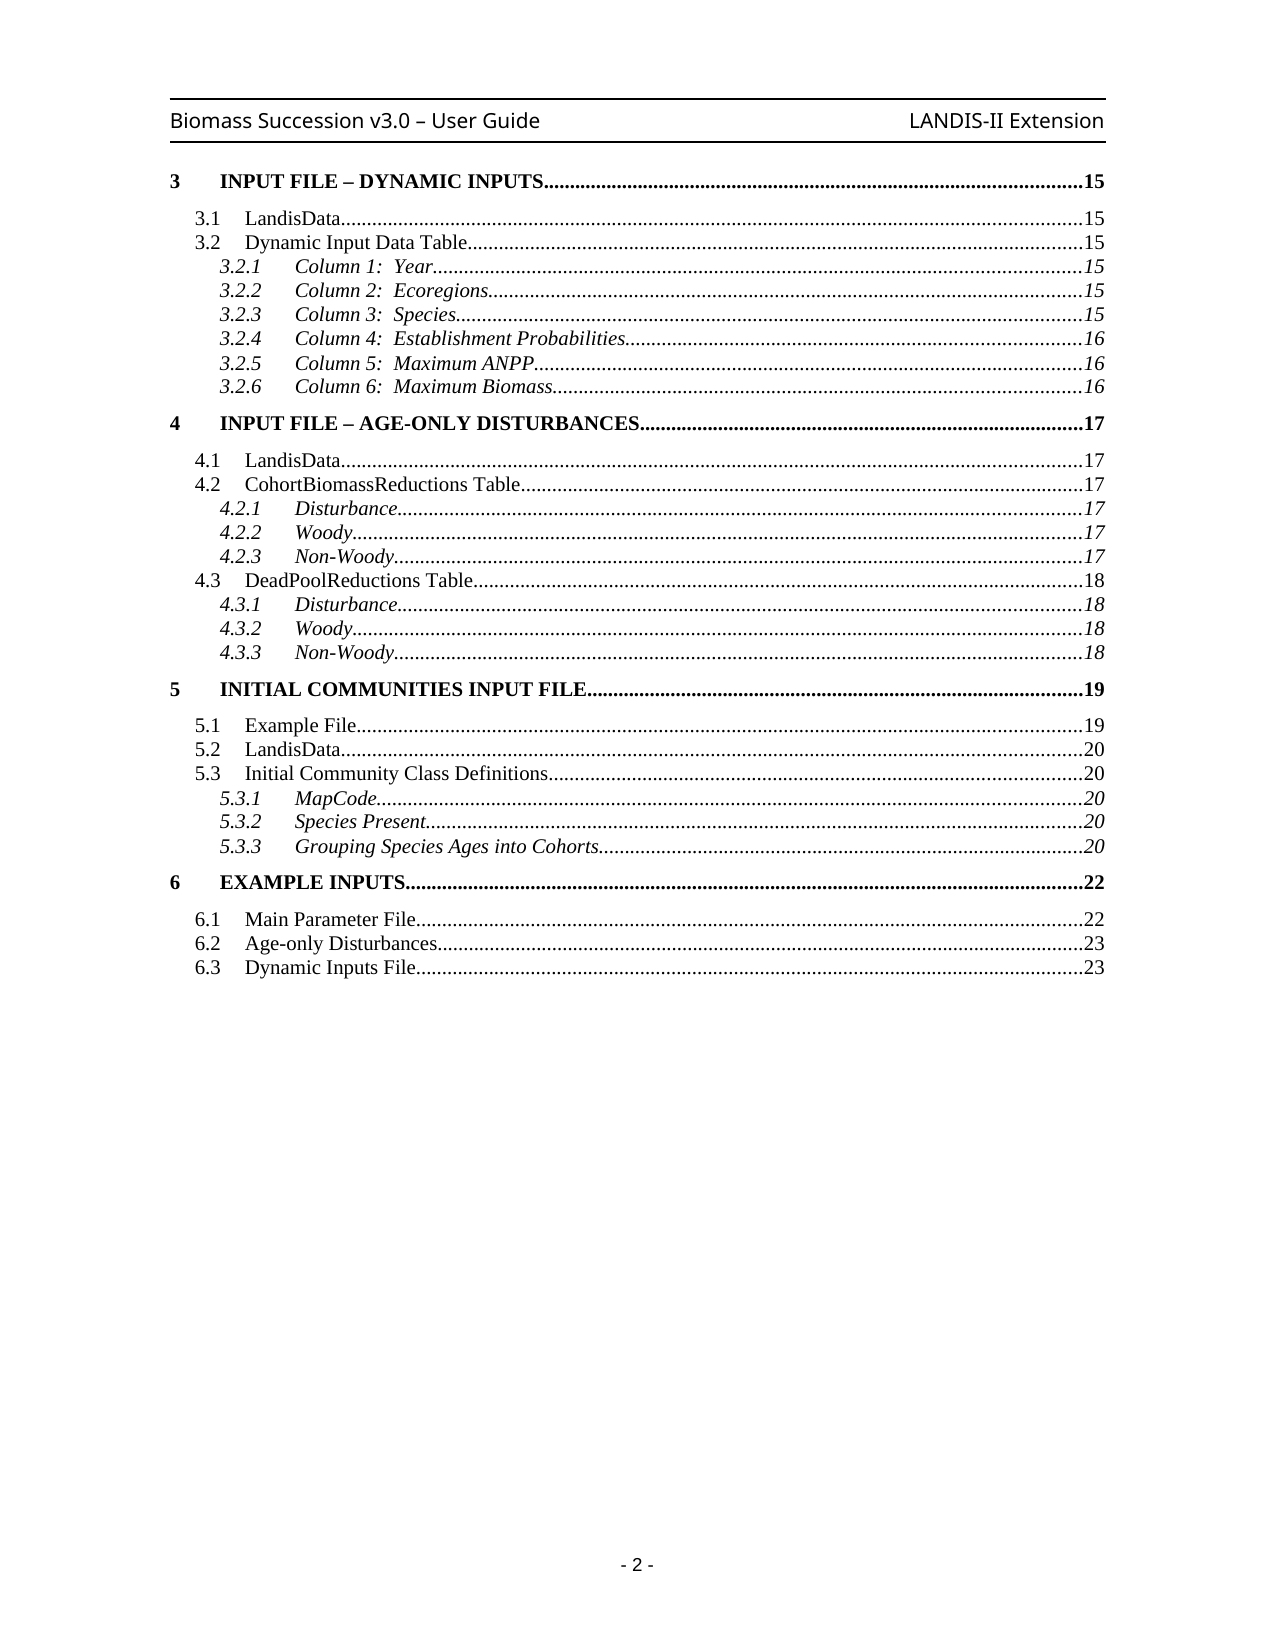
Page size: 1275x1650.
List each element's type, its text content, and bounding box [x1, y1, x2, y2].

text 3 Input File – Dynamic Inputs 15 [169, 169, 1106, 193]
text 6 Example Inputs 22 [169, 870, 1106, 894]
text 5 Initial Communities Input File 19 [169, 677, 1106, 701]
text 5.3 Initial Community Class Definitions 20 [194, 761, 1106, 785]
text 4.1 LandisData 17 [194, 448, 1106, 472]
text 3.2.5 Column 5: Maximum ANPP 16 [219, 350, 1106, 374]
text 6.3 Dynamic Inputs File 23 [194, 955, 1106, 979]
text 3.2 Dynamic Input Data Table 15 [194, 230, 1106, 254]
text 3.2.2 Column 2: Ecoregions 15 [219, 278, 1106, 302]
text 3.2.4 Column 4: Establishment Probabilities 16 [219, 326, 1106, 350]
text 4.3.1 Disturbance 18 [219, 592, 1106, 616]
text 6.1 Main Parameter File 22 [194, 907, 1106, 931]
text 5.3.1 MapCode 20 [219, 785, 1106, 809]
text 4.3.3 Non-Woody 18 [219, 640, 1106, 664]
text 5.3.2 Species Present 20 [219, 809, 1106, 833]
text 4 Input File – Age-only Disturbances 17 [169, 411, 1106, 435]
text 4.3 DeadPoolReductions Table 18 [194, 568, 1106, 592]
text 4.3.2 Woody 18 [219, 616, 1106, 640]
text 5.1 Example File 19 [194, 713, 1106, 737]
text 3.1 LandisData 15 [194, 206, 1106, 230]
text 4.2.3 Non-Woody 17 [219, 544, 1106, 568]
text 4.2 CohortBiomassReductions Table 17 [194, 472, 1106, 496]
text 4.2.2 Woody 17 [219, 520, 1106, 544]
text 3.2.3 Column 3: Species 15 [219, 302, 1106, 326]
text 5.3.3 Grouping Species Ages into Cohorts 20 [219, 833, 1106, 858]
text 6.2 Age-only Disturbances 23 [194, 931, 1106, 955]
text 3.2.1 Column 1: Year 15 [219, 254, 1106, 278]
text 5.2 LandisData 20 [194, 737, 1106, 761]
text 3.2.6 Column 6: Maximum Biomass 16 [219, 374, 1106, 398]
text 4.2.1 Disturbance 17 [219, 496, 1106, 520]
